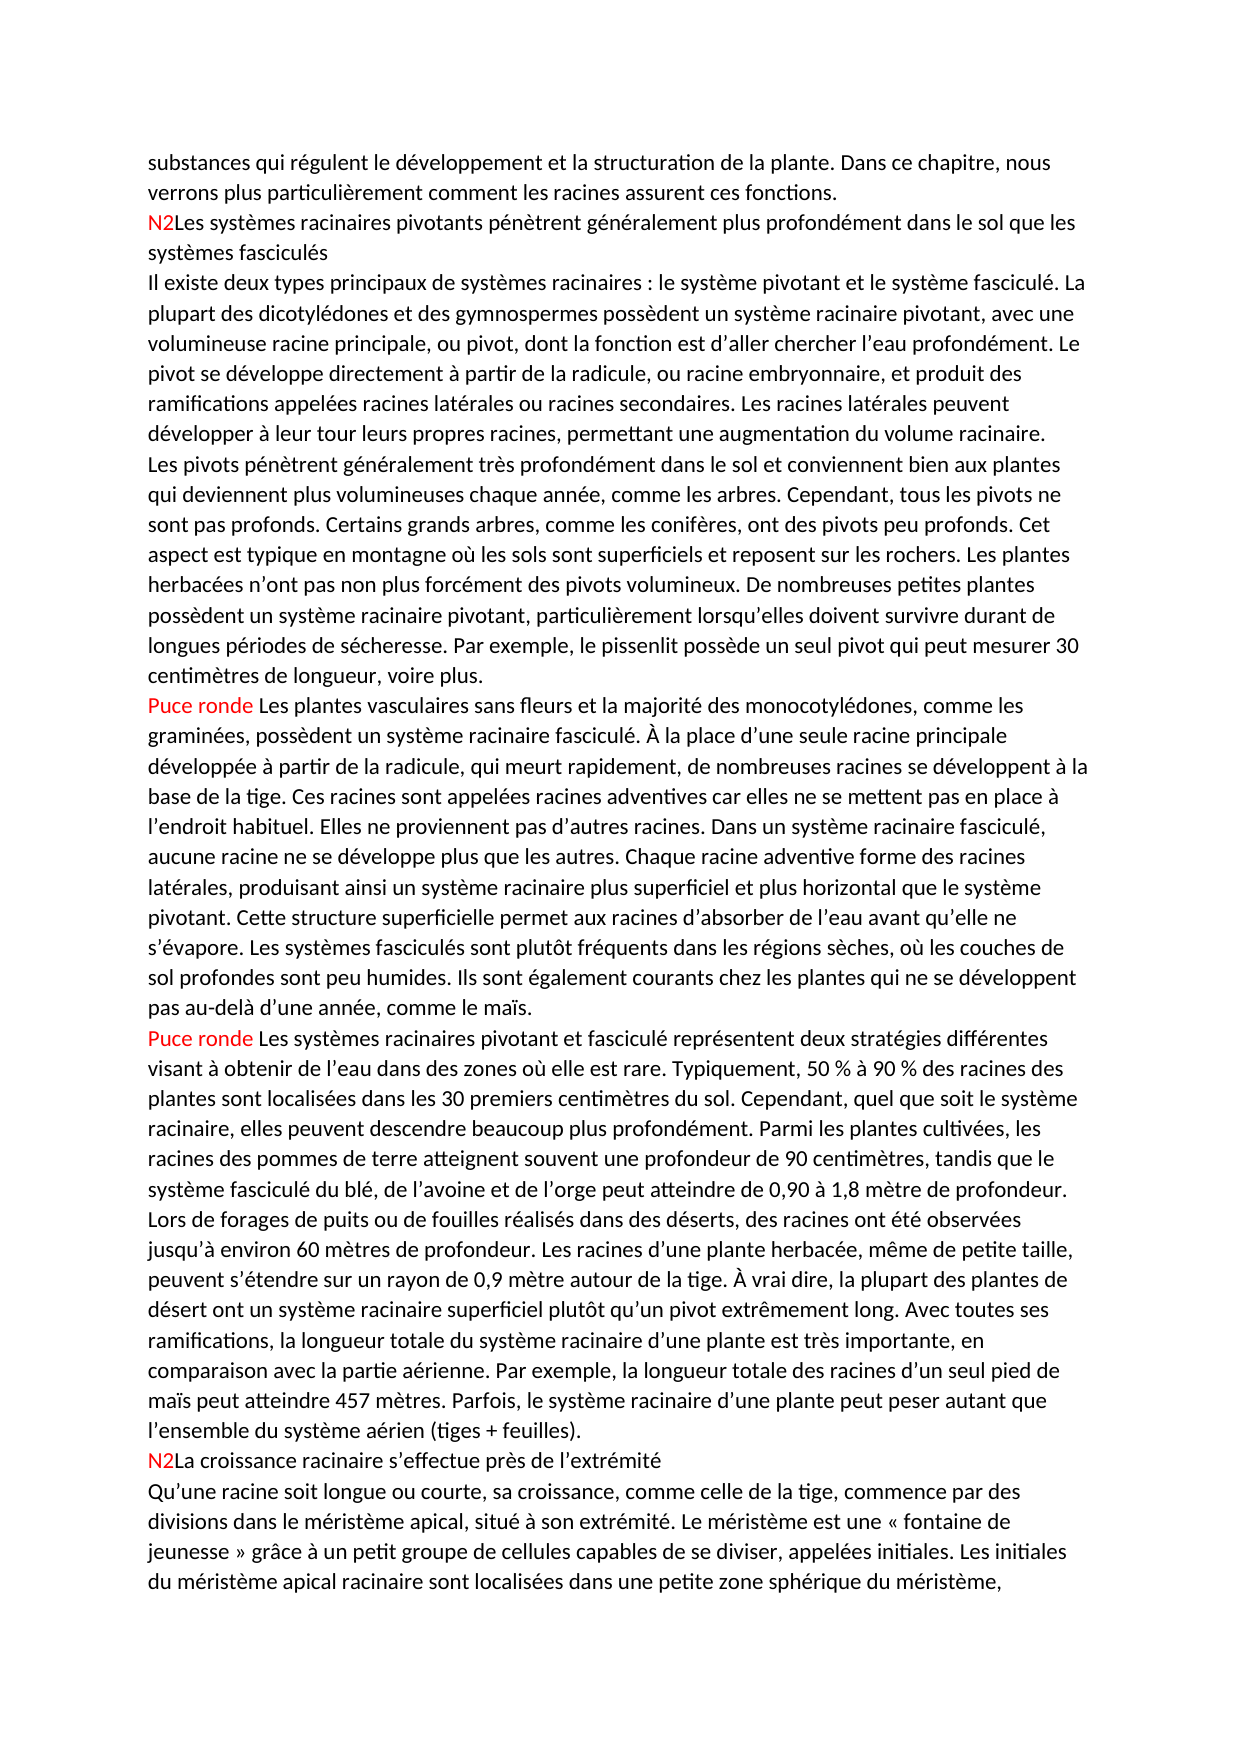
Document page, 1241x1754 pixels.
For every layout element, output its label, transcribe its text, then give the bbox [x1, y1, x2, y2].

text N2Les systèmes racinaires pivotants pénètrent généralement plus profondément dans le sol que les systèmes fasciculés [148, 208, 1093, 266]
text Puce ronde Les plantes vasculaires sans fleurs et la majorité des monocotylédones, comme les graminées, possèdent un système racinaire fasciculé. À la place d’une seule racine principale développée à partir de la radicule, qui meurt rapidement, de nombreuses racines se développent à la base de la tige. Ces racines sont appelées racines adventives car elles ne se mettent pas en place à l’endroit habituel. Elles ne proviennent pas d’autres racines. Dans un système racinaire fasciculé, aucune racine ne se développe plus que les autres. Chaque racine adventive forme des racines latérales, produisant ainsi un système racinaire plus superficiel et plus horizontal que le système pivotant. Cette structure superficielle permet aux racines d’absorber de l’eau avant qu’elle ne s’évapore. Les systèmes fasciculés sont plutôt fréquents dans les régions sèches, où les couches de sol profondes sont peu humides. Ils sont également courants chez les plantes qui ne se développent pas au-delà d’une année, comme le maïs. [148, 691, 1093, 1021]
text Les pivots pénètrent généralement très profondément dans le sol et conviennent bien aux plantes qui deviennent plus volumineuses chaque année, comme les arbres. Cependant, tous les pivots ne sont pas profonds. Certains grands arbres, comme les conifères, ont des pivots peu profonds. Cet aspect est typique en montagne où les sols sont superficiels et reposent sur les rochers. Les plantes herbacées n’ont pas non plus forcément des pivots volumineux. De nombreuses petites plantes possèdent un système racinaire pivotant, particulièrement lorsqu’elles doivent survivre durant de longues périodes de sécheresse. Par exemple, le pissenlit possède un seul pivot qui peut mesurer 30 centimètres de longueur, voire plus. [148, 450, 1093, 689]
text Puce ronde Les systèmes racinaires pivotant et fasciculé représentent deux stratégies différentes visant à obtenir de l’eau dans des zones où elle est rare. Typiquement, 50 % à 90 % des racines des plantes sont localisées dans les 30 premiers centimètres du sol. Cependant, quel que soit le système racinaire, elles peuvent descendre beaucoup plus profondément. Parmi les plantes cultivées, les racines des pommes de terre atteignent souvent une profondeur de 90 centimètres, tandis que le système fasciculé du blé, de l’avoine et de l’orge peut atteindre de 0,90 à 1,8 mètre de profondeur. Lors de forages de puits ou de fouilles réalisés dans des déserts, des racines ont été observées jusqu’à environ 60 mètres de profondeur. Les racines d’une plante herbacée, même de petite taille, peuvent s’étendre sur un rayon de 0,9 mètre autour de la tige. À vrai dire, la plupart des plantes de désert ont un système racinaire superficiel plutôt qu’un pivot extrêmement long. Avec toutes ses ramifications, la longueur totale du système racinaire d’une plante est très importante, en comparaison avec la partie aérienne. Par exemple, la longueur totale des racines d’un seul pied de maïs peut atteindre 457 mètres. Parfois, le système racinaire d’une plante peut peser autant que l’ensemble du système aérien (tiges + feuilles). [148, 1024, 1093, 1444]
text N2La croissance racinaire s’effectue près de l’extrémité [148, 1447, 1093, 1474]
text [148, 148, 1093, 206]
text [148, 1477, 1093, 1595]
text Il existe deux types principaux de systèmes racinaires : le système pivotant et le système fasciculé. La plupart des dicotylédones et des gymnospermes possèdent un système racinaire pivotant, avec une volumineuse racine principale, ou pivot, dont la fonction est d’aller chercher l’eau profondément. Le pivot se développe directement à partir de la radicule, ou racine embryonnaire, et produit des ramifications appelées racines latérales ou racines secondaires. Les racines latérales peuvent développer à leur tour leurs propres racines, permettant une augmentation du volume racinaire. [148, 268, 1093, 447]
